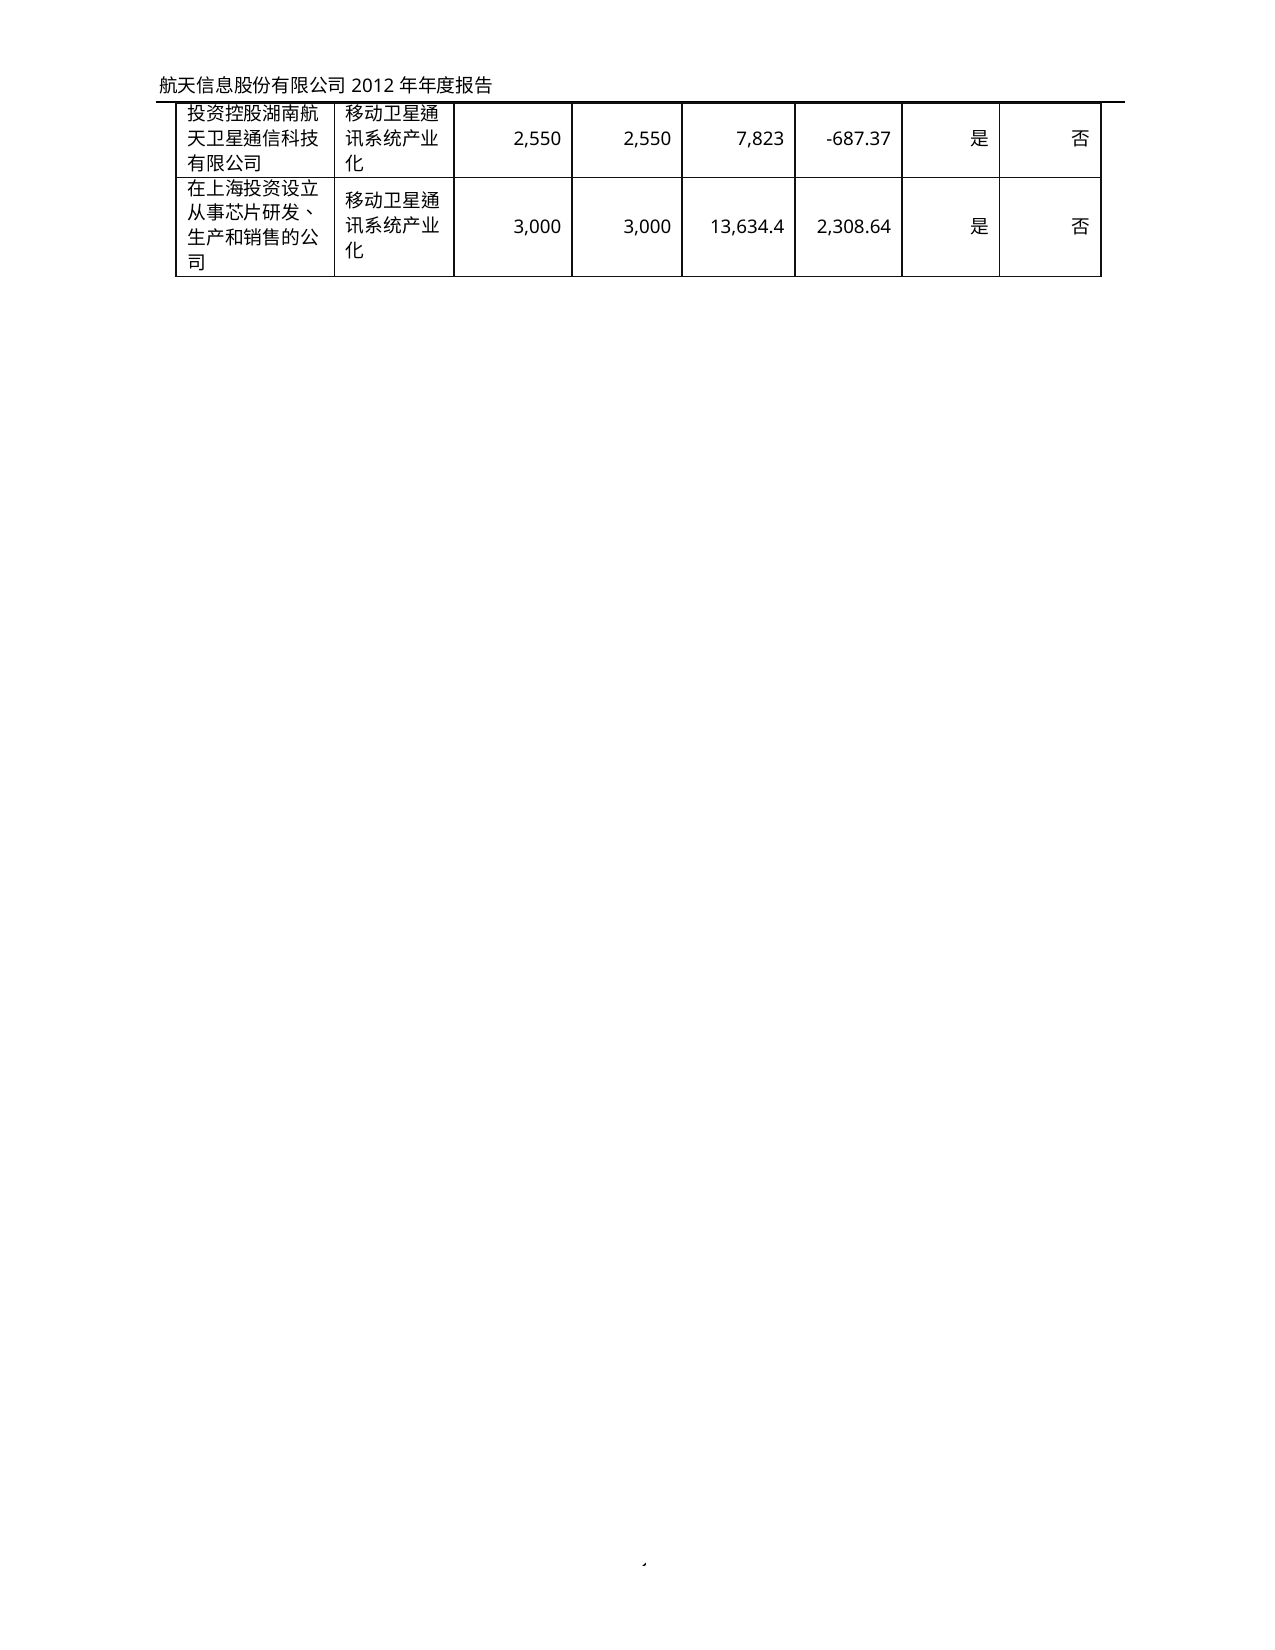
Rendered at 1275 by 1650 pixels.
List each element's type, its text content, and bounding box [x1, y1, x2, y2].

table_cell 是 [903, 178, 999, 276]
table_cell 2,308.64 [796, 178, 901, 276]
table_cell 2,550 [455, 104, 571, 177]
table_cell 否 [1000, 178, 1100, 276]
table_cell 移动卫星通 讯系统产业 化 [335, 104, 453, 177]
table_cell 否 [1000, 104, 1100, 177]
table_cell 是 [903, 104, 999, 177]
table_cell -687.37 [796, 104, 901, 177]
table_cell 在上海投资设立 从事芯片研发、 生产和销售的公 司 [177, 178, 334, 276]
table_cell 3,000 [455, 178, 571, 276]
table_cell 2,550 [573, 104, 681, 177]
table_cell 移动卫星通 讯系统产业 化 [335, 178, 453, 276]
table_cell 13,634.4 [683, 178, 794, 276]
table_cell 投资控股湖南航 天卫星通信科技 有限公司 [177, 104, 334, 177]
table_cell 7,823 [683, 104, 794, 177]
table_cell 3,000 [573, 178, 681, 276]
